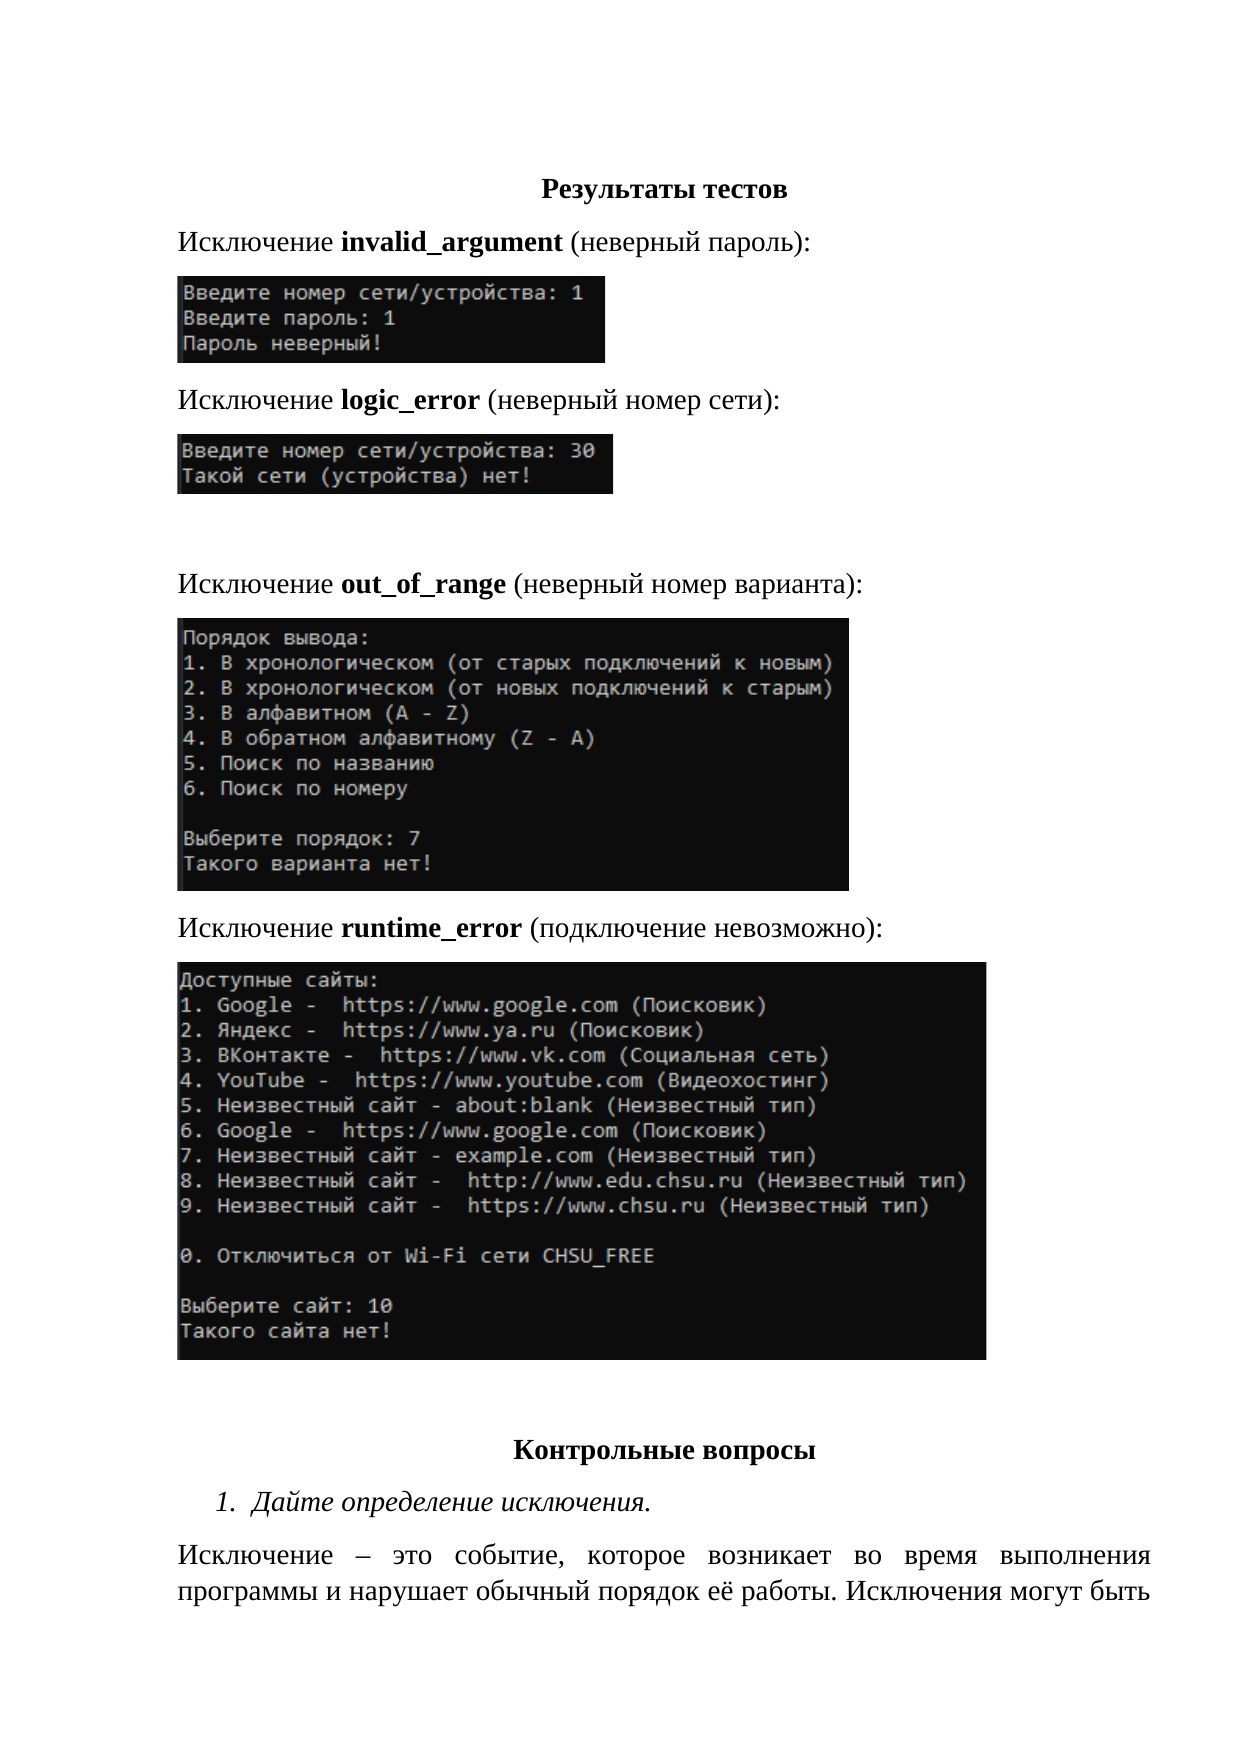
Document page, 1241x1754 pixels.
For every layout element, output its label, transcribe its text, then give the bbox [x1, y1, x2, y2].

list Дайте определение исключения. [215, 1484, 1152, 1518]
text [177, 1537, 1152, 1607]
picture [177, 434, 614, 494]
picture [177, 618, 849, 891]
text Контрольные вопросы [177, 1432, 1152, 1465]
text Исключение runtime_error (подключение невозможно): [177, 910, 1152, 943]
picture [177, 276, 606, 363]
text Исключение out_of_range (неверный номер варианта): [177, 566, 1152, 599]
text Исключение logic_error (неверный номер сети): [177, 382, 1152, 415]
text Результаты тестов [177, 171, 1152, 204]
text Исключение invalid_argument (неверный пароль): [177, 224, 1152, 257]
picture [177, 962, 987, 1360]
